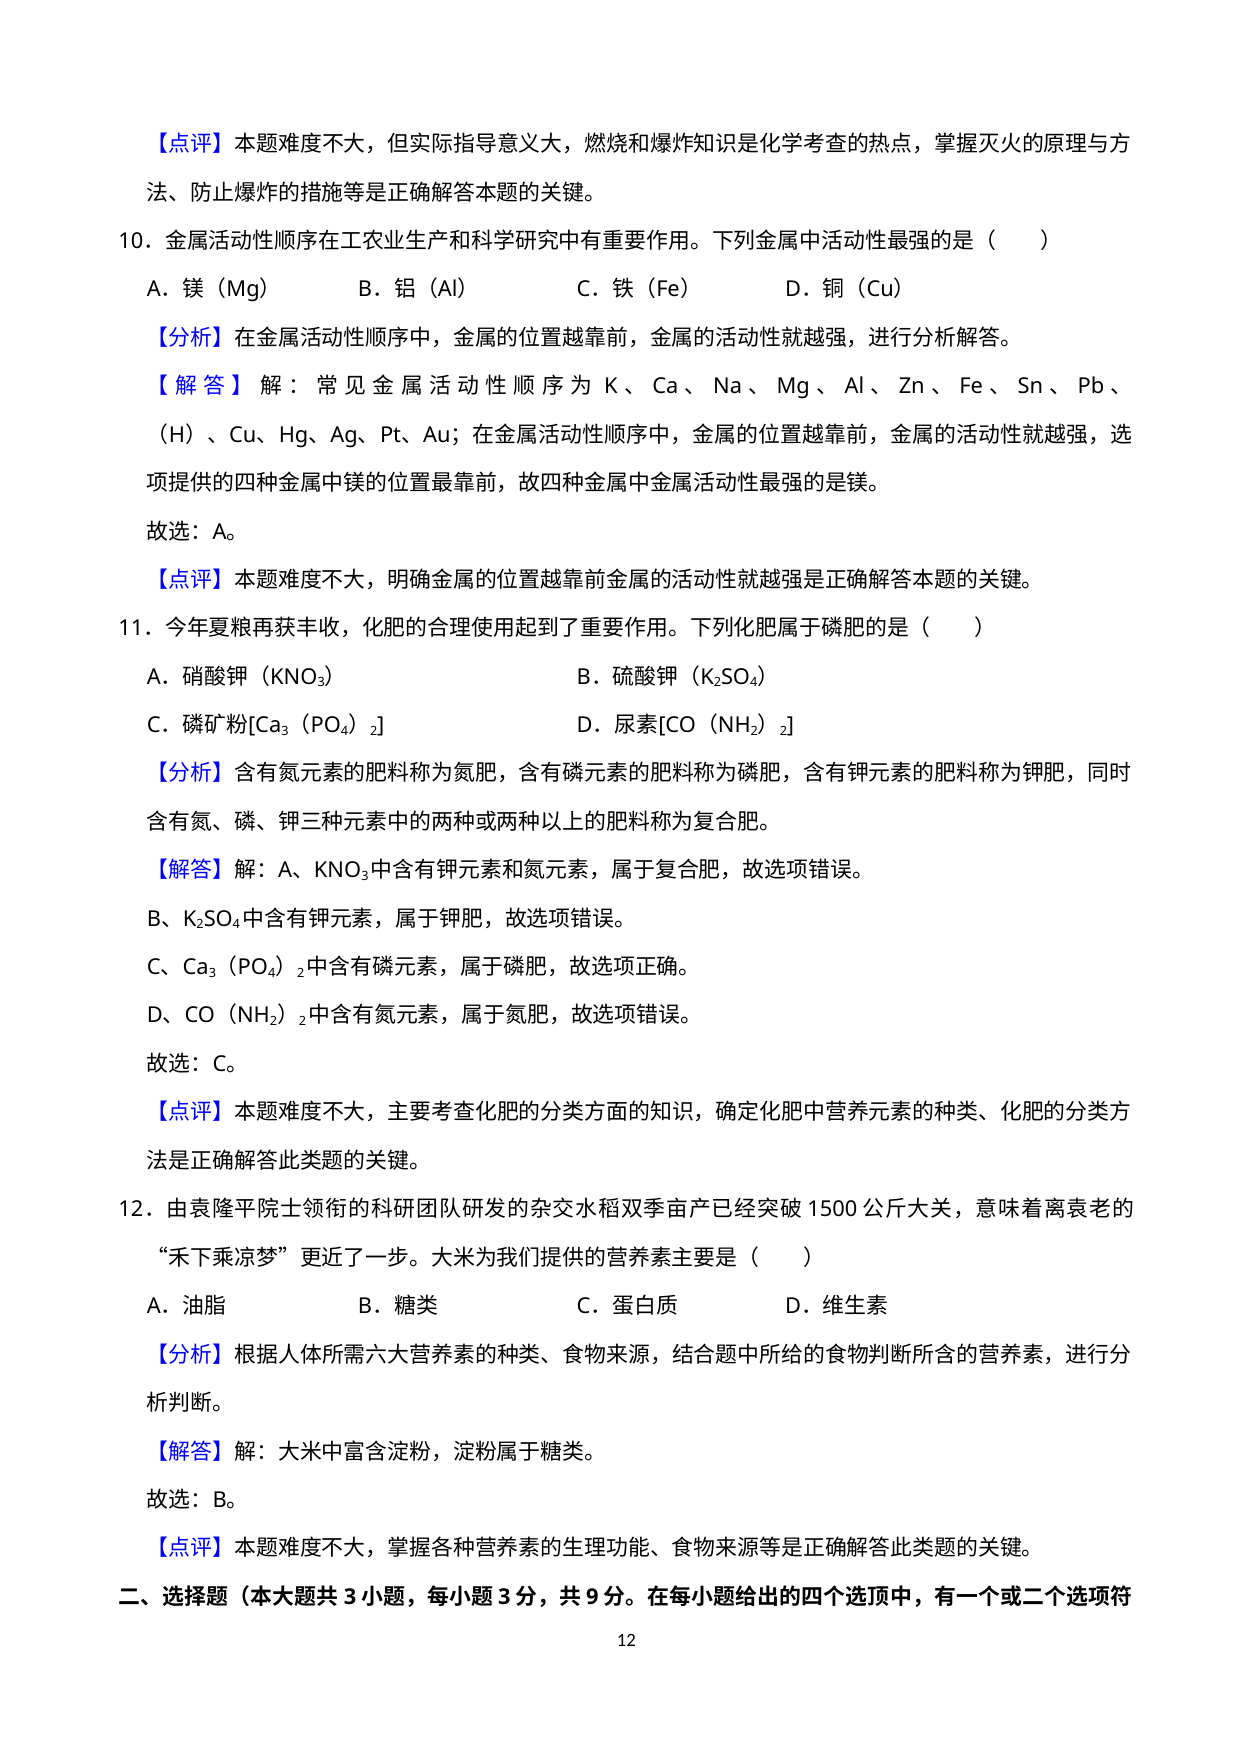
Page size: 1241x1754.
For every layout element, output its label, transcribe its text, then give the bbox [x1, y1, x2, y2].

text 【点评】本题难度不大，明确金属的位置越靠前金属的活动性就越强是正确解答本题的关键。 [147, 562, 1134, 594]
text A．油脂 B．糖类 C．蛋白质 D．维生素 [118, 1288, 1134, 1320]
text 【点评】本题难度不大，主要考查化肥的分类方面的知识，确定化肥中营养元素的种类、化肥的分类方法是正确解答此类题的关键。 [147, 1094, 1134, 1175]
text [118, 1578, 1134, 1611]
text 【解答】解：大米中富含淀粉，淀粉属于糖类。 [147, 1433, 1134, 1466]
text A．镁（Mg） B．铝（Al） C．铁（Fe） D．铜（Cu） [118, 271, 1134, 303]
text 【分析】根据人体所需六大营养素的种类、食物来源，结合题中所给的食物判断所含的营养素，进行分析判断。 [147, 1336, 1134, 1417]
text 【解答】解：A、KNO3中含有钾元素和氮元素，属于复合肥，故选项错误。 [147, 852, 1134, 884]
text 【分析】含有氮元素的肥料称为氮肥，含有磷元素的肥料称为磷肥，含有钾元素的肥料称为钾肥，同时含有氮、磷、钾三种元素中的两种或两种以上的肥料称为复合肥。 [147, 755, 1134, 836]
text D、CO（NH2）2中含有氮元素，属于氮肥，故选项错误。 [147, 997, 1134, 1029]
text B、K2SO4中含有钾元素，属于钾肥，故选项错误。 [147, 900, 1134, 933]
text 【点评】本题难度不大，掌握各种营养素的生理功能、食物来源等是正确解答此类题的关键。 [147, 1530, 1134, 1562]
text 故选：C。 [147, 1045, 1134, 1078]
text 11．今年夏粮再获丰收，化肥的合理使用起到了重要作用。下列化肥属于磷肥的是（ ） [118, 610, 1134, 642]
text 【解答】解：常见金属活动性顺序为K、Ca、Na、Mg、Al、Zn、Fe、Sn、Pb、（H）、Cu、Hg、Ag、Pt、Au；在金属活动性顺序中，金属的位置越靠前，金属的活动性就越强，选项提供的四种金属中镁的位置最靠前，故四种金属中金属活动性最强的是镁。 [147, 367, 1134, 497]
text C、Ca3（PO4）2中含有磷元素，属于磷肥，故选项正确。 [147, 949, 1134, 981]
text 10．金属活动性顺序在工农业生产和科学研究中有重要作用。下列金属中活动性最强的是（ ） [118, 222, 1134, 255]
text 12．由袁隆平院士领衔的科研团队研发的杂交水稻双季亩产已经突破1500公斤大关，意味着离袁老的“禾下乘凉梦”更近了一步。大米为我们提供的营养素主要是（ ） [118, 1191, 1134, 1272]
text A．硝酸钾（KNO3） B．硫酸钾（K2SO4） [118, 658, 1134, 691]
text 故选：B。 [147, 1482, 1134, 1514]
text 【点评】本题难度不大，但实际指导意义大，燃烧和爆炸知识是化学考查的热点，掌握灭火的原理与方法、防止爆炸的措施等是正确解答本题的关键。 [147, 125, 1134, 207]
text C．磷矿粉[Ca3（PO4）2] D．尿素[CO（NH2）2] [118, 707, 1134, 739]
text 故选：A。 [147, 513, 1134, 546]
text 【分析】在金属活动性顺序中，金属的位置越靠前，金属的活动性就越强，进行分析解答。 [147, 319, 1134, 352]
